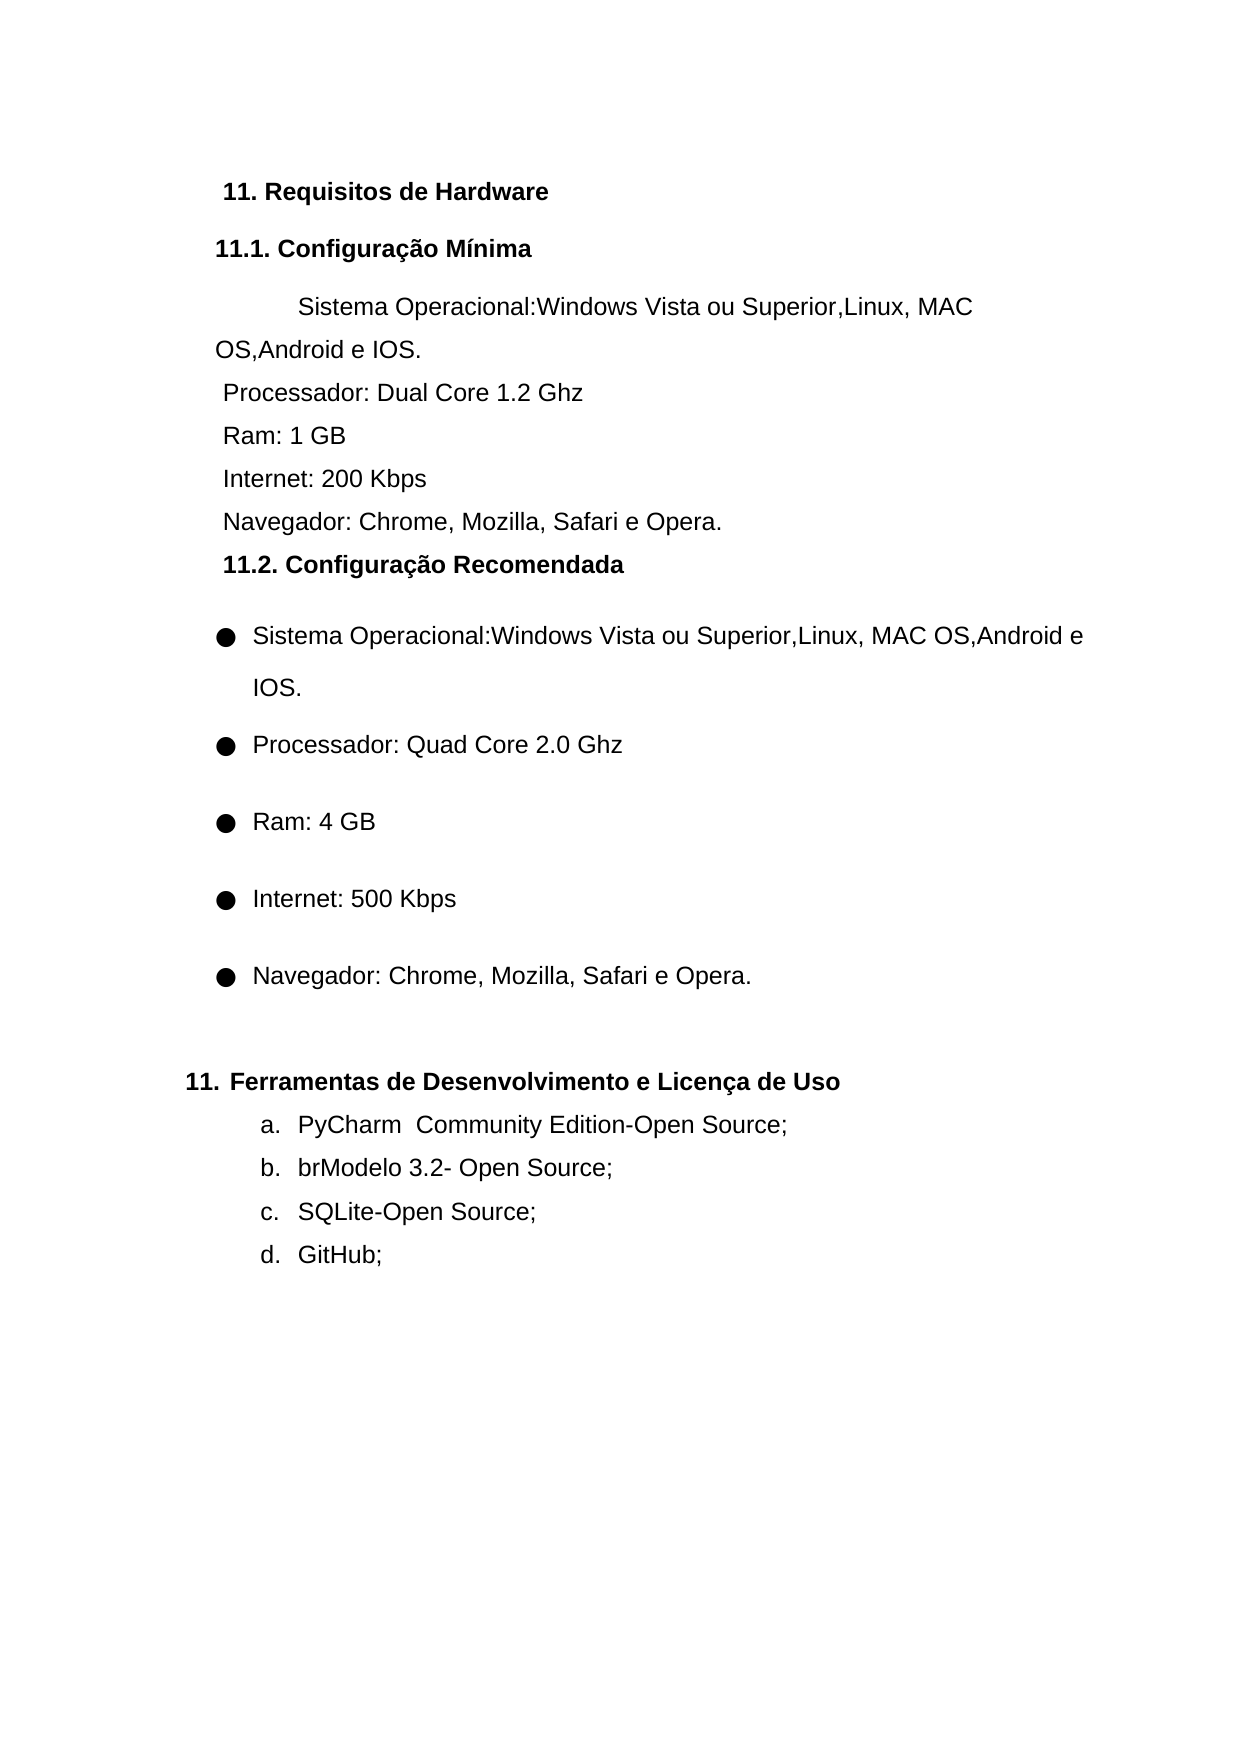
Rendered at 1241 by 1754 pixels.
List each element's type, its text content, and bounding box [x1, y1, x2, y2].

list PyCharm Community Edition-Open Source; [260, 1110, 1092, 1139]
text Processador: Dual Core 1.2 Ghz [223, 378, 1092, 406]
list Ram: 4 GB [215, 793, 1092, 844]
text 11.2. Configuração Recomendada [148, 550, 1092, 579]
text Sistema Operacional:Windows Vista ou Superior,Linux, MAC OS,Android e IOS. [215, 291, 1092, 363]
list brModelo 3.2- Open Source; [260, 1153, 1092, 1182]
text 11. Requisitos de Hardware [223, 176, 1092, 205]
list Navegador: Chrome, Mozilla, Safari e Opera. [215, 947, 1092, 998]
list Sistema Operacional:Windows Vista ou Superior,Linux, MAC OS,Android e IOS. [215, 608, 1092, 702]
text 11.1. Configuração Mínima [148, 234, 1092, 263]
list GitHub; [260, 1239, 1092, 1268]
text Ram: 1 GB [223, 421, 1092, 449]
list Ferramentas de Desenvolvimento e Licença de Uso [185, 1067, 1092, 1096]
text Navegador: Chrome, Mozilla, Safari e Opera. [223, 507, 1092, 536]
list Internet: 500 Kbps [215, 870, 1092, 921]
list SQLite-Open Source; [260, 1196, 1092, 1225]
text Internet: 200 Kbps [223, 464, 1092, 493]
list Processador: Quad Core 2.0 Ghz [215, 716, 1092, 768]
